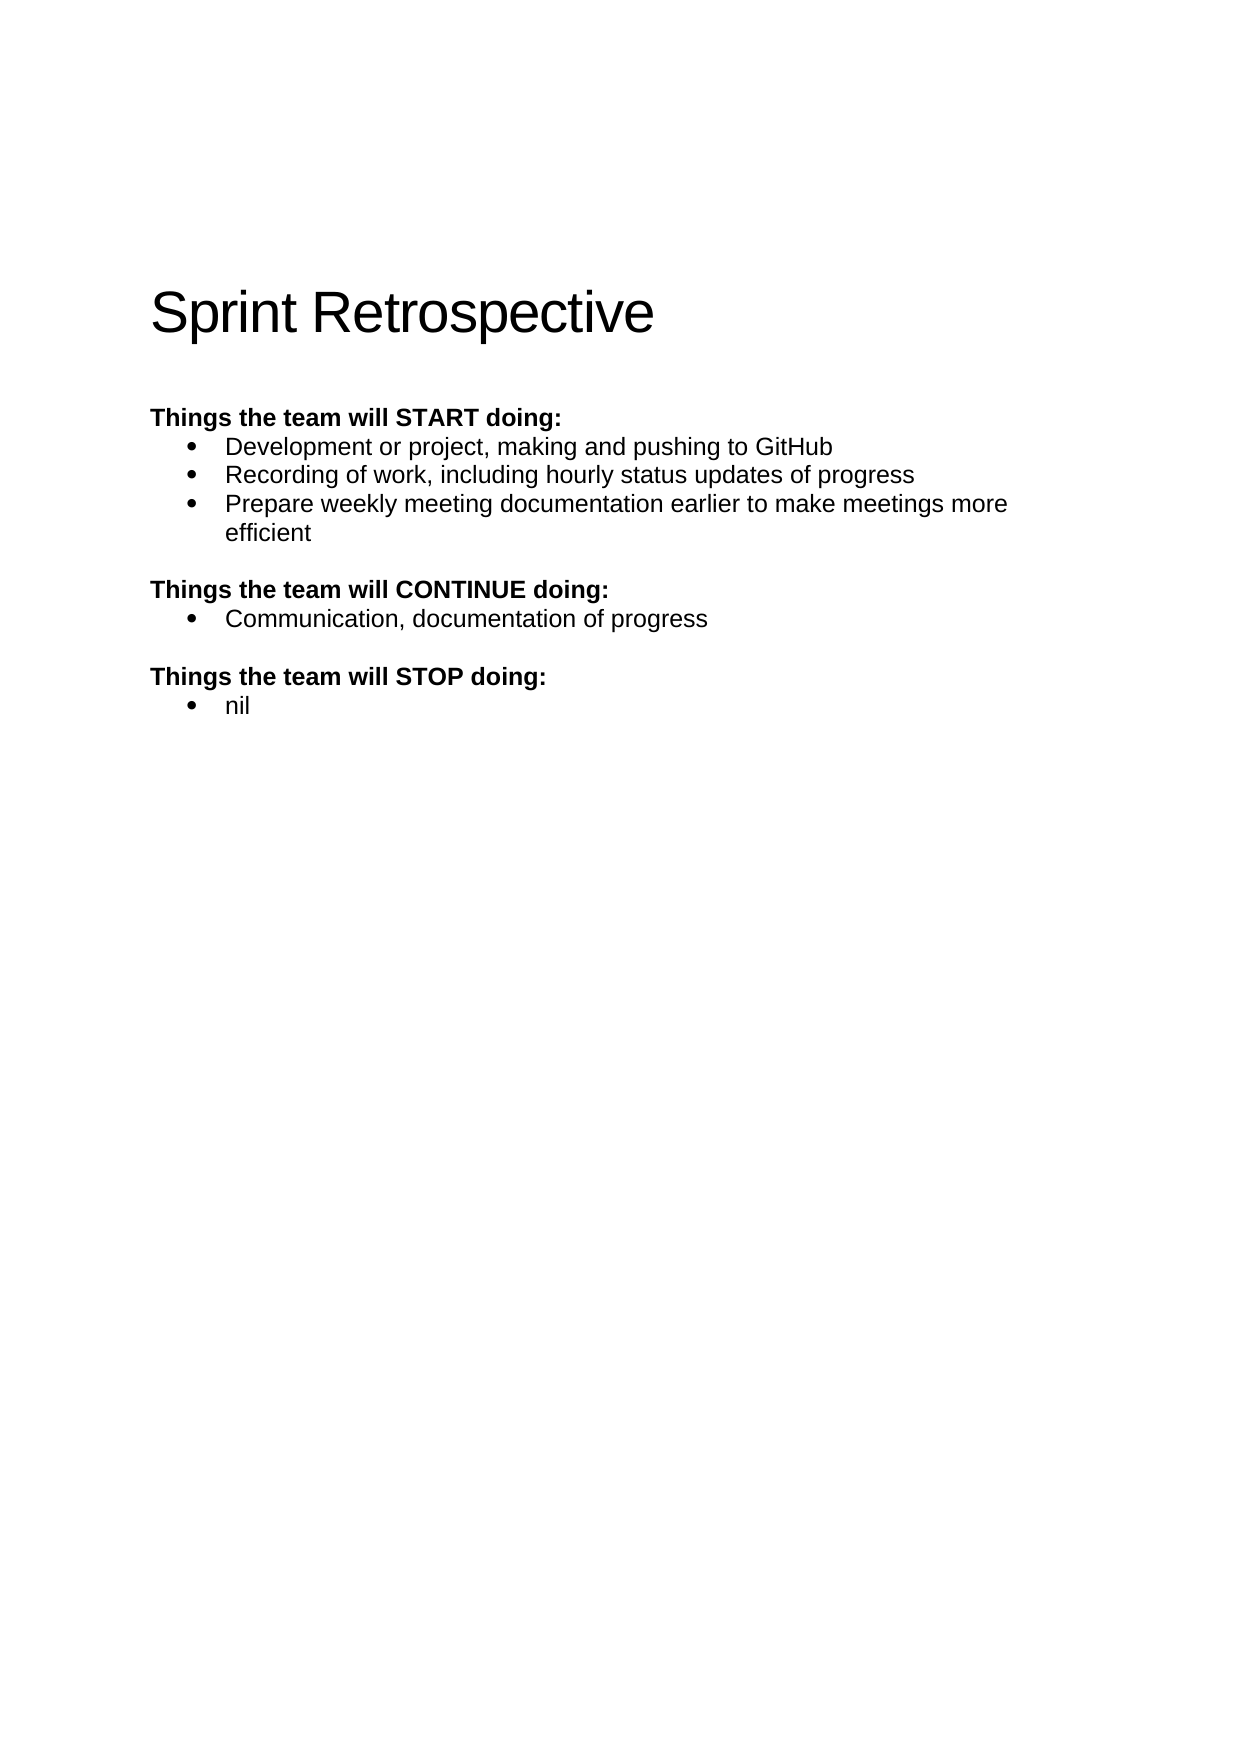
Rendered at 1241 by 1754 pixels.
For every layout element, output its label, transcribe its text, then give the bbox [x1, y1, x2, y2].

text Things the team will START doing: [150, 403, 1090, 431]
text Things the team will STOP doing: [150, 662, 1090, 691]
title Sprint Retrospective [150, 278, 1090, 345]
text Things the team will CONTINUE doing: [150, 576, 1090, 604]
list Communication, documentation of progress [187, 604, 1090, 633]
list Development or project, making and pushing to GitHub [187, 431, 1090, 460]
list Recording of work, including hourly status updates of progress [187, 460, 1090, 489]
list nil [187, 691, 1090, 719]
list Prepare weekly meeting documentation earlier to make meetings more efficient [187, 489, 1090, 547]
